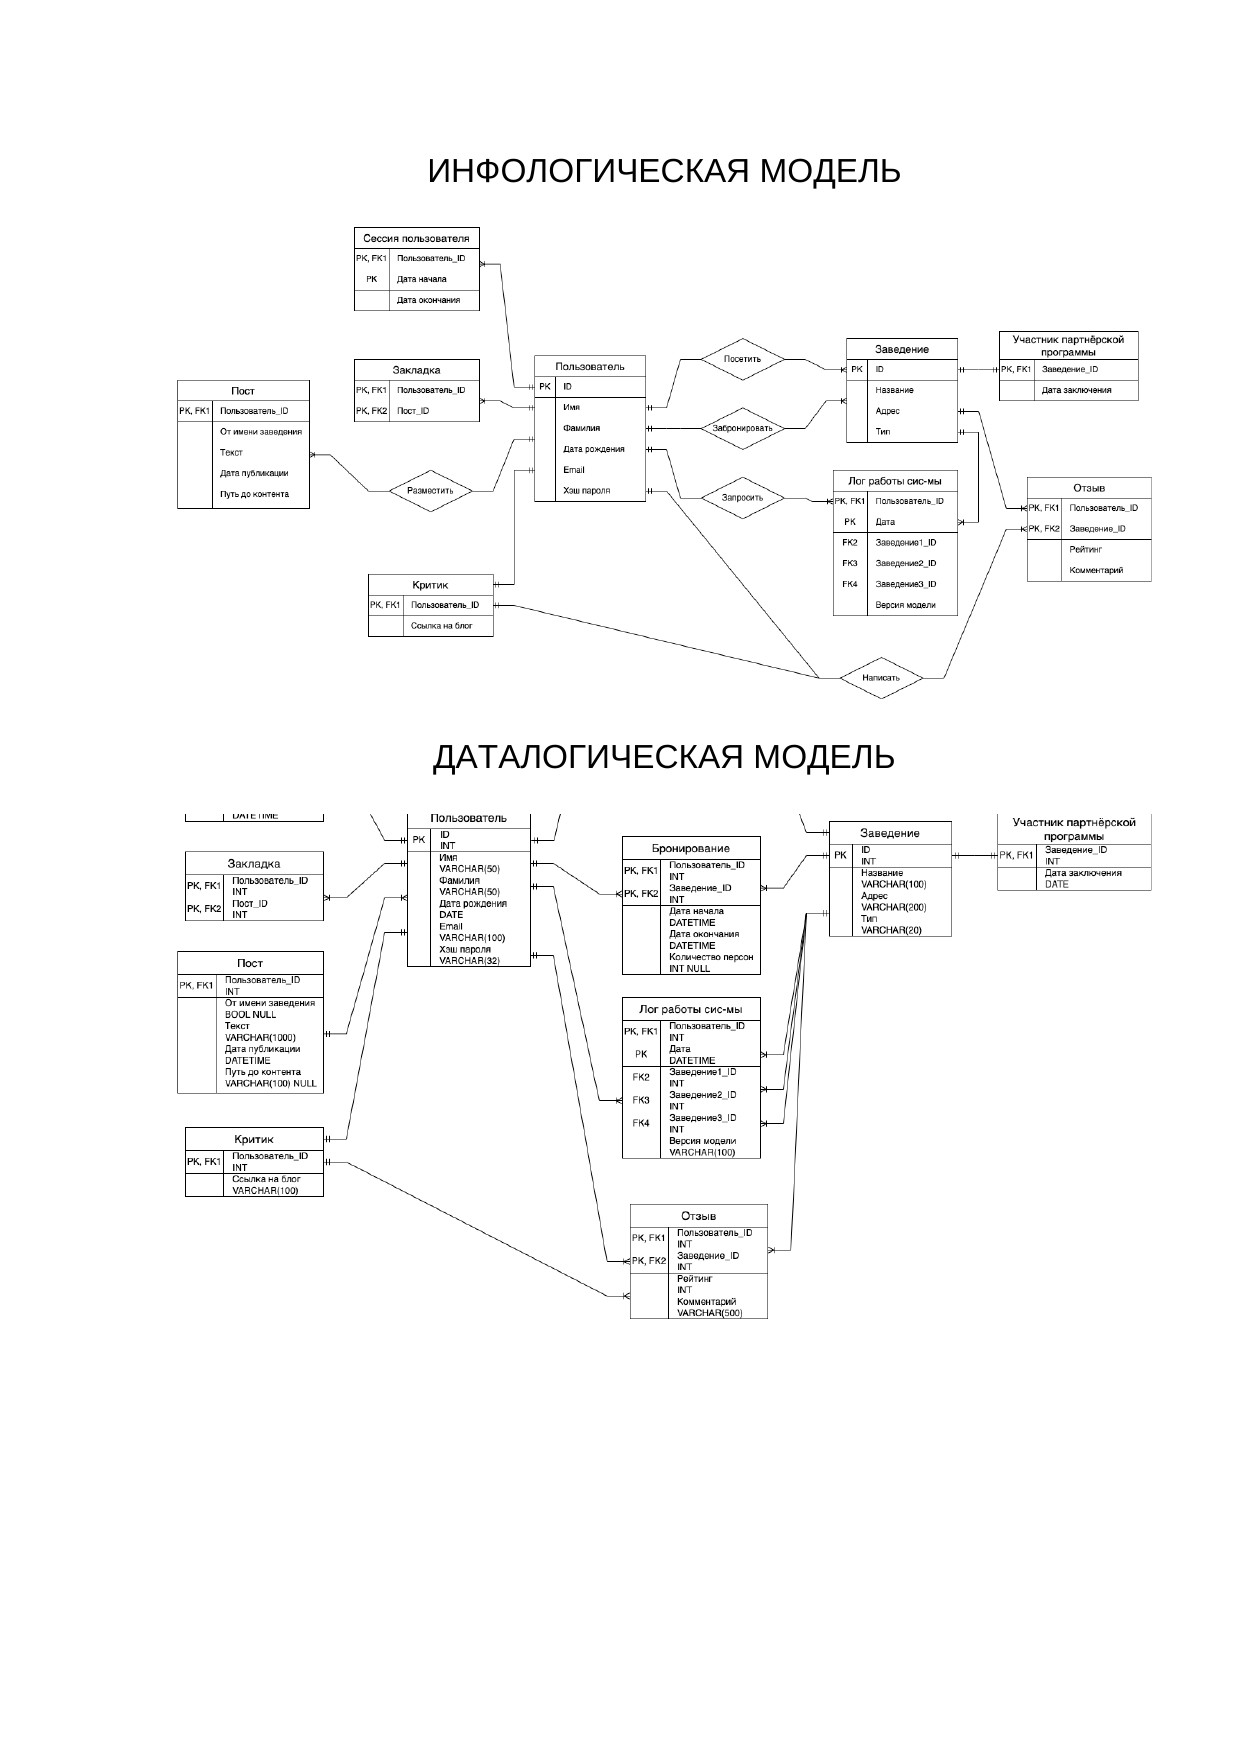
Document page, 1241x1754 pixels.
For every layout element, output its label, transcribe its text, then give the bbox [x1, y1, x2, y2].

picture [177, 227, 1152, 699]
text ИНФОЛОГИЧЕСКАЯ МОДЕЛЬ [177, 151, 1152, 189]
picture [177, 814, 1152, 1319]
text ДАТАЛОГИЧЕСКАЯ МОДЕЛЬ [177, 737, 1152, 776]
